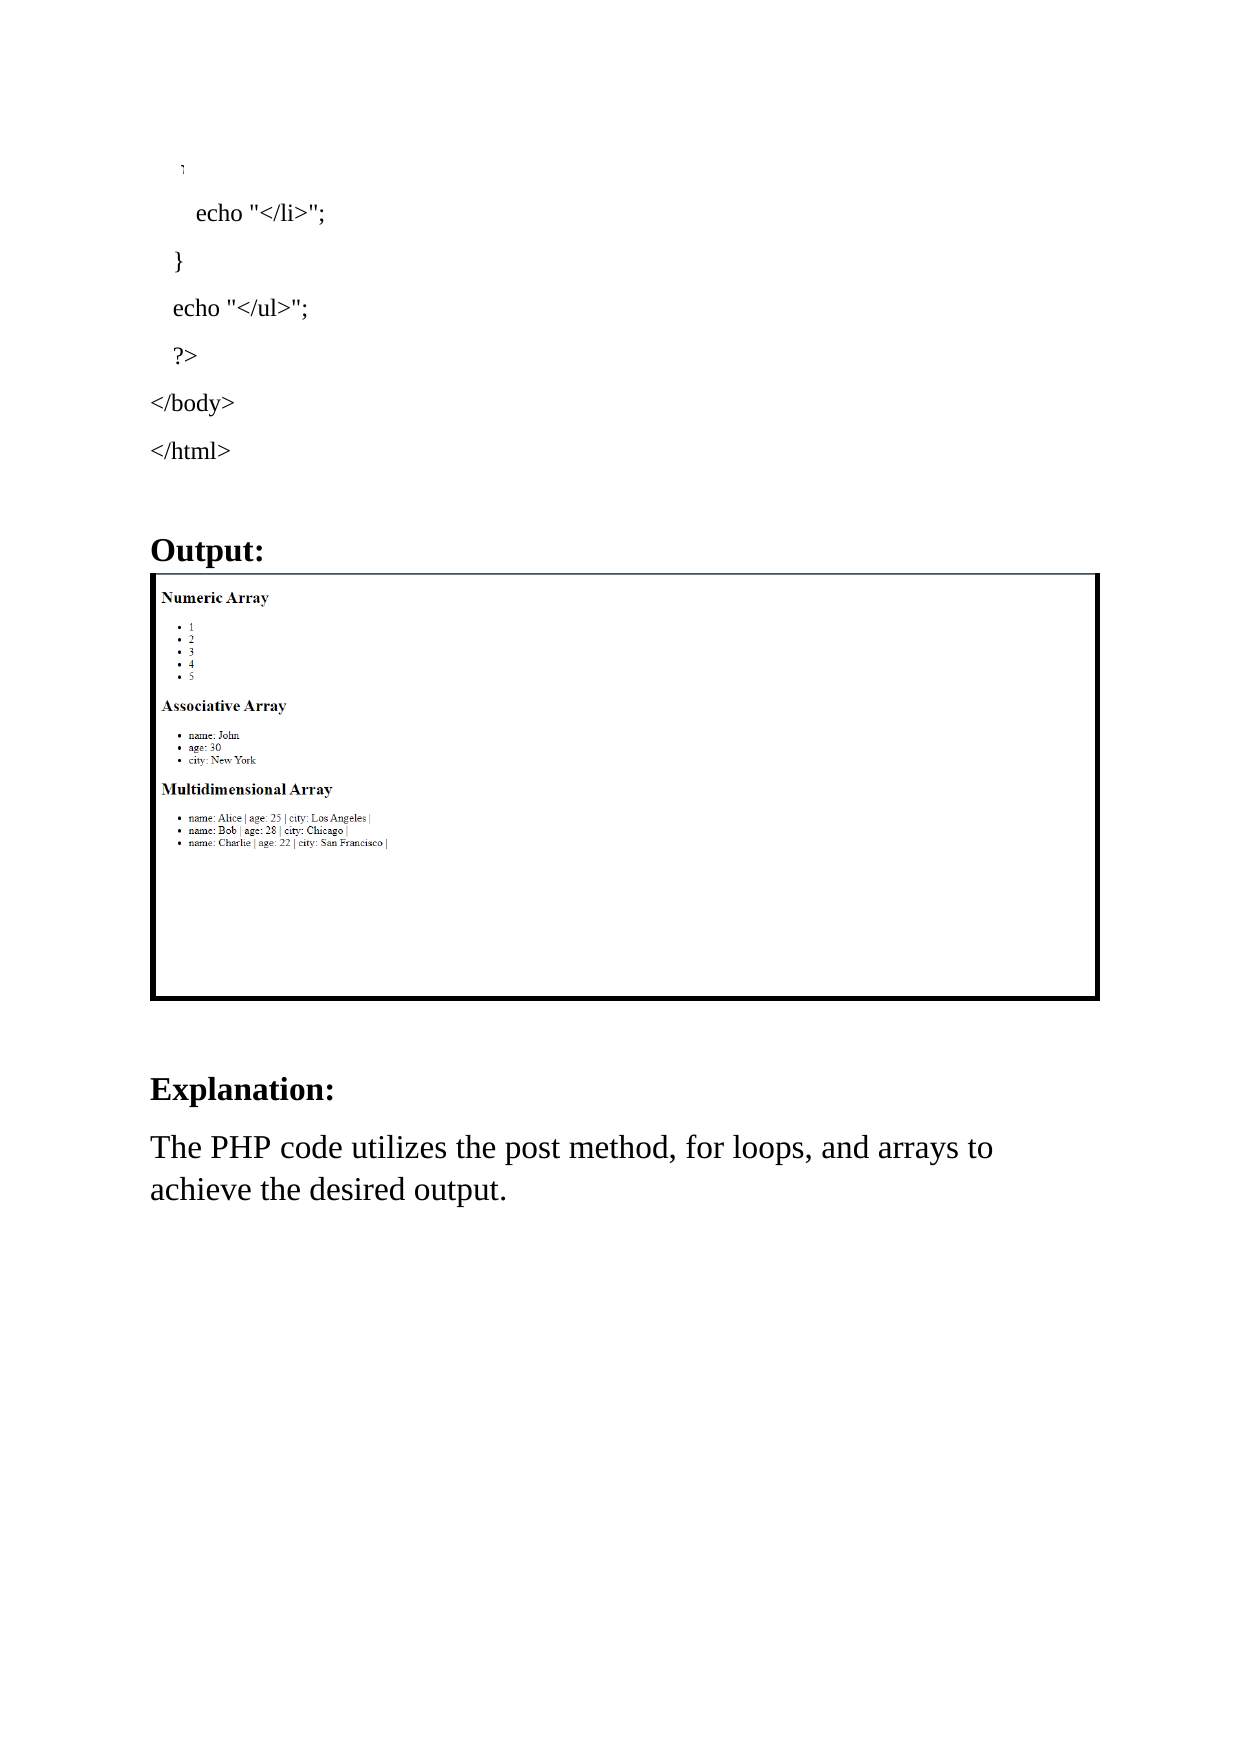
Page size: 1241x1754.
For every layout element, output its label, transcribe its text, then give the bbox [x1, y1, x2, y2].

text </body> [150, 388, 1101, 417]
text </html> [150, 436, 1101, 465]
picture [150, 573, 1100, 1001]
text ?> [173, 341, 1101, 369]
text echo "</li>"; [196, 198, 1101, 227]
text echo "</ul>"; [173, 293, 1101, 322]
text } [173, 246, 1101, 274]
text Explanation: [150, 1070, 1101, 1108]
subtitle The PHP code utilizes the post method, for loops, and arrays to achieve the desired output. [150, 1128, 1096, 1207]
subtitle Output: [150, 530, 1101, 568]
